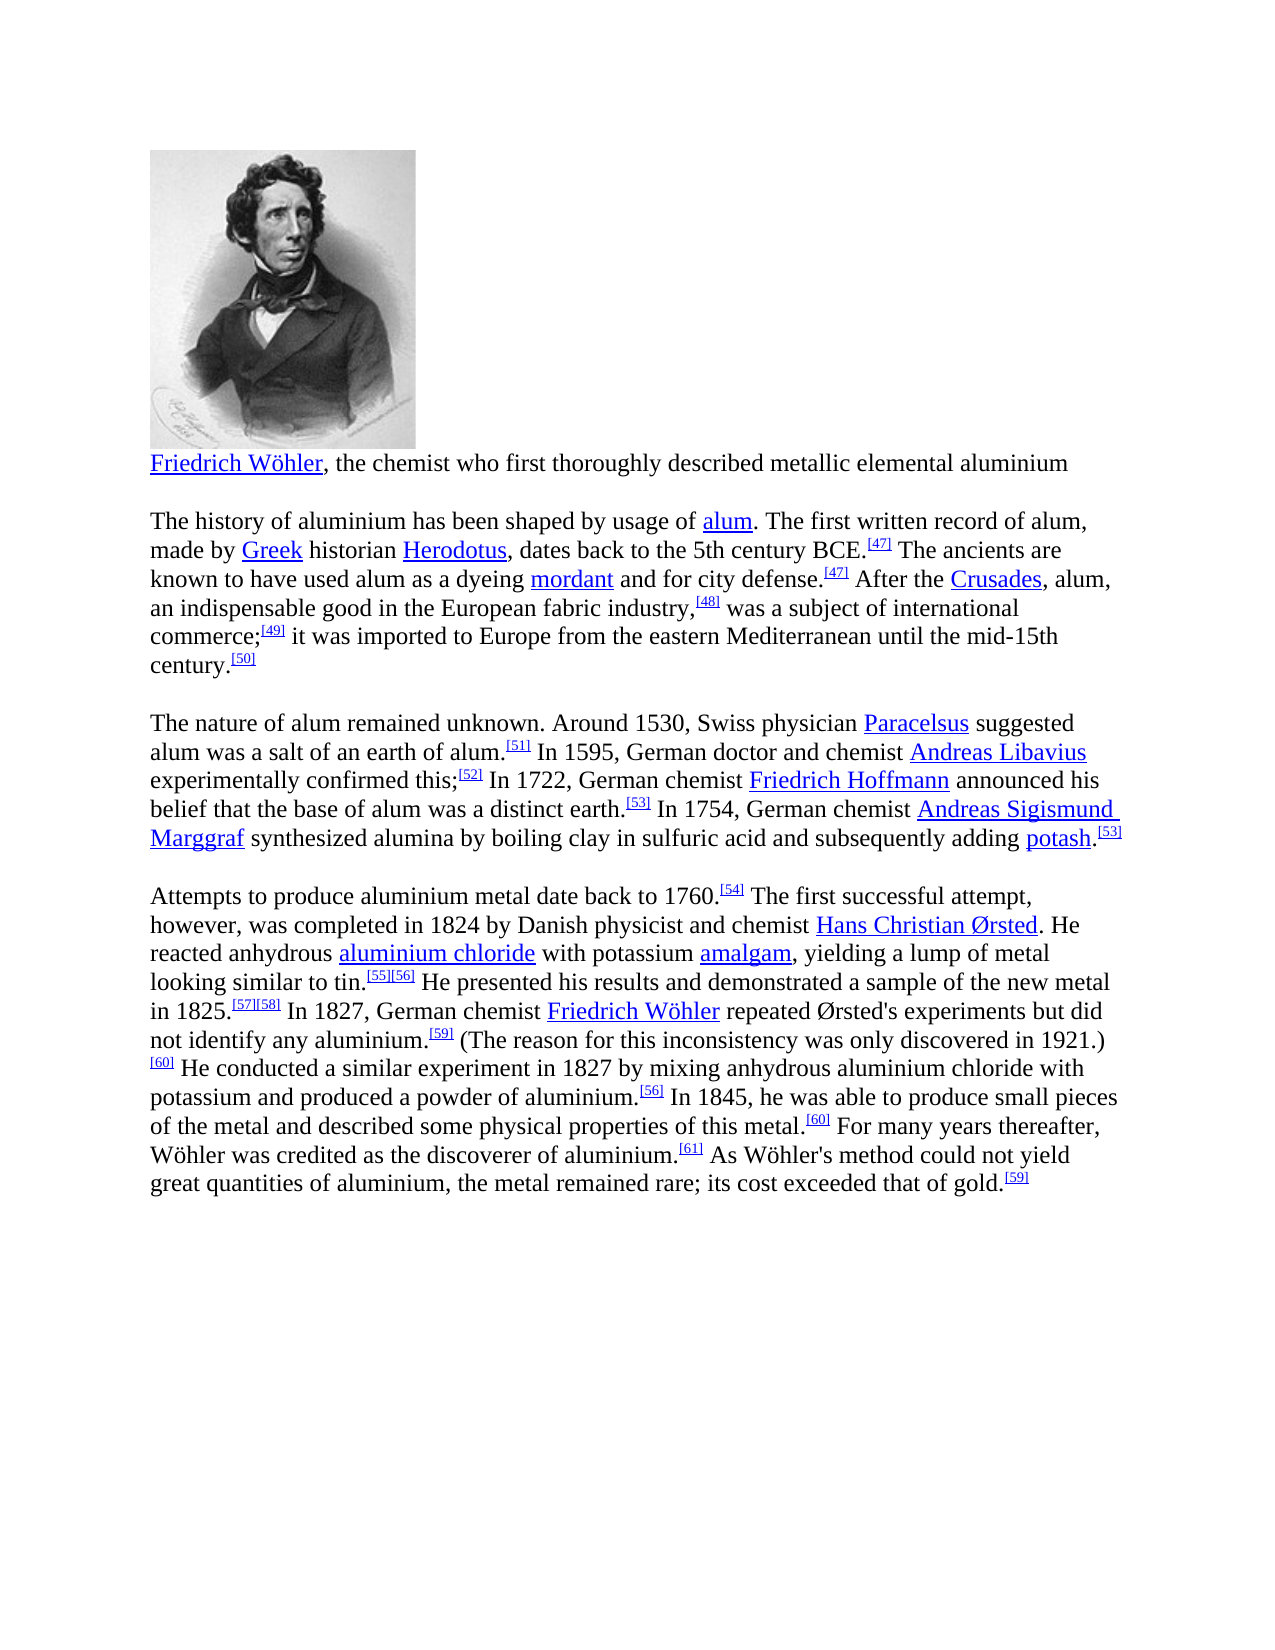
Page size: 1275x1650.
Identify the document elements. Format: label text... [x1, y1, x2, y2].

text The nature of alum remained unknown. Around 1530, Swiss physician Paracelsus suggested alum was a salt of an earth of alum.[51] In 1595, German doctor and chemist Andreas Libavius experimentally confirmed this;[52] In 1722, German chemist Friedrich Hoffmann announced his belief that the base of alum was a distinct earth.[53] In 1754, German chemist Andreas Sigismund Marggraf synthesized alumina by boiling clay in sulfuric acid and subsequently adding potash.[53] [150, 708, 1125, 852]
picture [150, 150, 416, 449]
text Attempts to produce aluminium metal date back to 1760.[54] The first successful attempt, however, was completed in 1824 by Danish physicist and chemist Hans Christian Ørsted. He reacted anhydrous aluminium chloride with potassium amalgam, yielding a lump of metal looking similar to tin.[55][56] He presented his results and demonstrated a sample of the new metal in 1825.[57][58] In 1827, German chemist Friedrich Wöhler repeated Ørsted's experiments but did not identify any aluminium.[59] (The reason for this inconsistency was only discovered in 1921.)[60] He conducted a similar experiment in 1827 by mixing anhydrous aluminium chloride with potassium and produced a powder of aluminium.[56] In 1845, he was able to produce small pieces of the metal and described some physical properties of this metal.[60] For many years thereafter, Wöhler was credited as the discoverer of aluminium.[61] As Wöhler's method could not yield great quantities of aluminium, the metal remained rare; its cost exceeded that of gold.[59] [150, 881, 1125, 1197]
text Friedrich Wöhler, the chemist who first thoroughly described metallic elemental aluminium [150, 448, 1125, 477]
text The history of aluminium has been shaped by usage of alum. The first written record of alum, made by Greek historian Herodotus, dates back to the 5th century BCE.[47] The ancients are known to have used alum as a dyeing mordant and for city defense.[47] After the Crusades, alum, an indispensable good in the European fabric industry,[48] was a subject of international commerce;[49] it was imported to Europe from the eastern Mediterranean until the mid-15th century.[50] [150, 506, 1125, 679]
